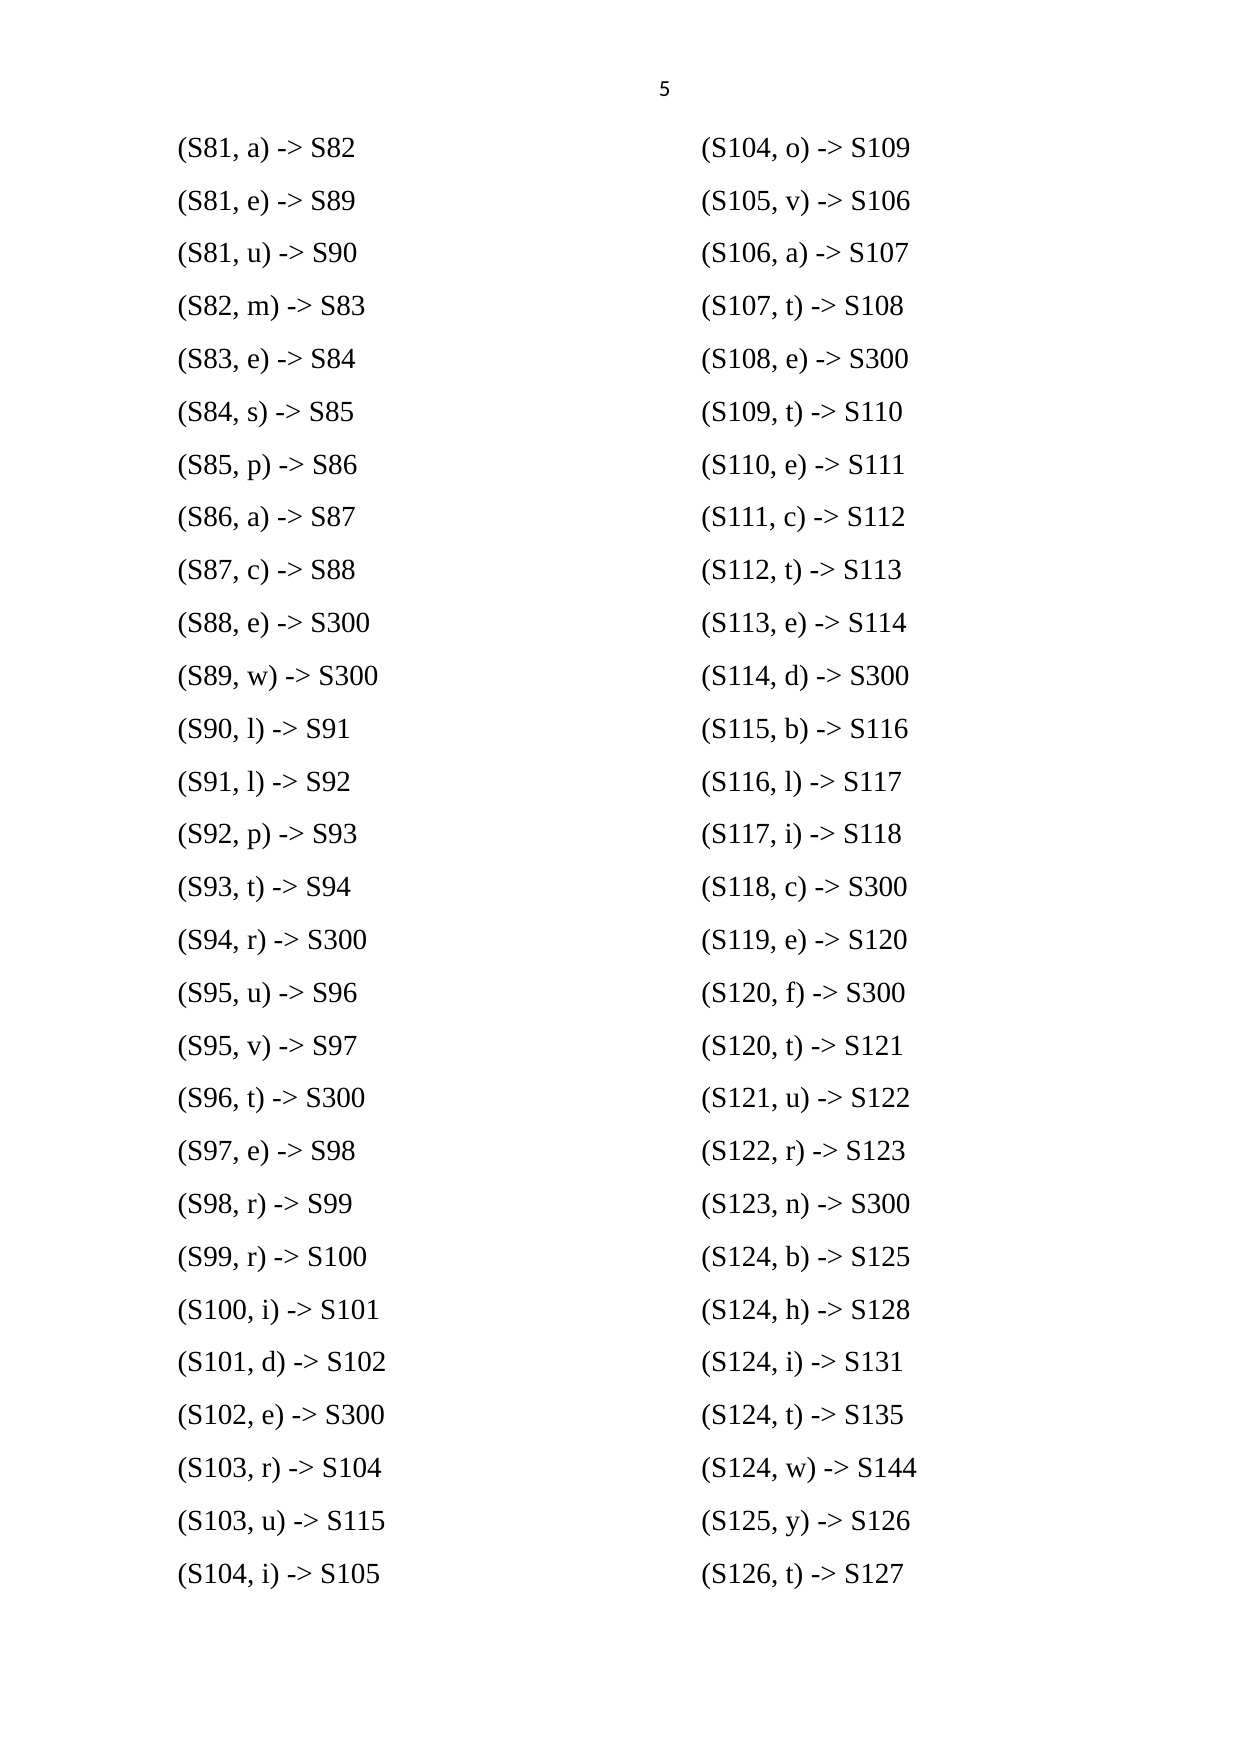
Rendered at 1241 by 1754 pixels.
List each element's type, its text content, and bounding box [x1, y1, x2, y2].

text (S112, t) -> S113 [701, 552, 1152, 586]
text (S114, d) -> S300 [701, 658, 1152, 692]
text (S99, r) -> S100 [177, 1239, 627, 1272]
text (S124, b) -> S125 [701, 1239, 1152, 1272]
text (S117, i) -> S118 [701, 816, 1152, 850]
text (S124, i) -> S131 [701, 1344, 1152, 1378]
text (S103, u) -> S115 [177, 1503, 627, 1537]
text (S118, c) -> S300 [701, 869, 1152, 903]
text (S104, o) -> S109 [701, 130, 1152, 163]
text (S98, r) -> S99 [177, 1186, 627, 1220]
text (S113, e) -> S114 [701, 605, 1152, 639]
text (S85, p) -> S86 [177, 447, 627, 480]
text (S116, l) -> S117 [701, 764, 1152, 797]
text (S124, w) -> S144 [701, 1450, 1152, 1484]
text (S119, e) -> S120 [701, 922, 1152, 956]
text (S95, u) -> S96 [177, 975, 627, 1008]
text (S81, a) -> S82 [177, 130, 627, 163]
text (S90, l) -> S91 [177, 711, 627, 744]
text (S105, v) -> S106 [701, 183, 1152, 216]
text (S107, t) -> S108 [701, 288, 1152, 322]
text (S87, c) -> S88 [177, 552, 627, 586]
text (S94, r) -> S300 [177, 922, 627, 956]
text (S81, u) -> S90 [177, 236, 627, 269]
text (S111, c) -> S112 [701, 499, 1152, 533]
text (S86, a) -> S87 [177, 499, 627, 533]
text (S101, d) -> S102 [177, 1344, 627, 1378]
text (S123, n) -> S300 [701, 1186, 1152, 1220]
text (S82, m) -> S83 [177, 288, 627, 322]
text (S122, r) -> S123 [701, 1133, 1152, 1167]
text (S121, u) -> S122 [701, 1081, 1152, 1114]
text (S120, t) -> S121 [701, 1028, 1152, 1061]
text (S126, t) -> S127 [701, 1556, 1152, 1589]
text (S109, t) -> S110 [701, 394, 1152, 427]
text (S106, a) -> S107 [701, 236, 1152, 269]
text (S96, t) -> S300 [177, 1081, 627, 1114]
text (S108, e) -> S300 [701, 341, 1152, 375]
text (S120, f) -> S300 [701, 975, 1152, 1008]
text (S125, y) -> S126 [701, 1503, 1152, 1537]
text (S91, l) -> S92 [177, 764, 627, 797]
text (S95, v) -> S97 [177, 1028, 627, 1061]
text (S102, e) -> S300 [177, 1397, 627, 1431]
text (S93, t) -> S94 [177, 869, 627, 903]
text (S84, s) -> S85 [177, 394, 627, 427]
text (S81, e) -> S89 [177, 183, 627, 216]
text (S100, i) -> S101 [177, 1292, 627, 1325]
text (S97, e) -> S98 [177, 1133, 627, 1167]
text (S110, e) -> S111 [701, 447, 1152, 480]
text (S115, b) -> S116 [701, 711, 1152, 744]
text (S103, r) -> S104 [177, 1450, 627, 1484]
text (S88, e) -> S300 [177, 605, 627, 639]
text (S92, p) -> S93 [177, 816, 627, 850]
text (S104, i) -> S105 [177, 1556, 627, 1589]
text (S83, e) -> S84 [177, 341, 627, 375]
text (S89, w) -> S300 [177, 658, 627, 692]
text (S124, h) -> S128 [701, 1292, 1152, 1325]
text (S124, t) -> S135 [701, 1397, 1152, 1431]
